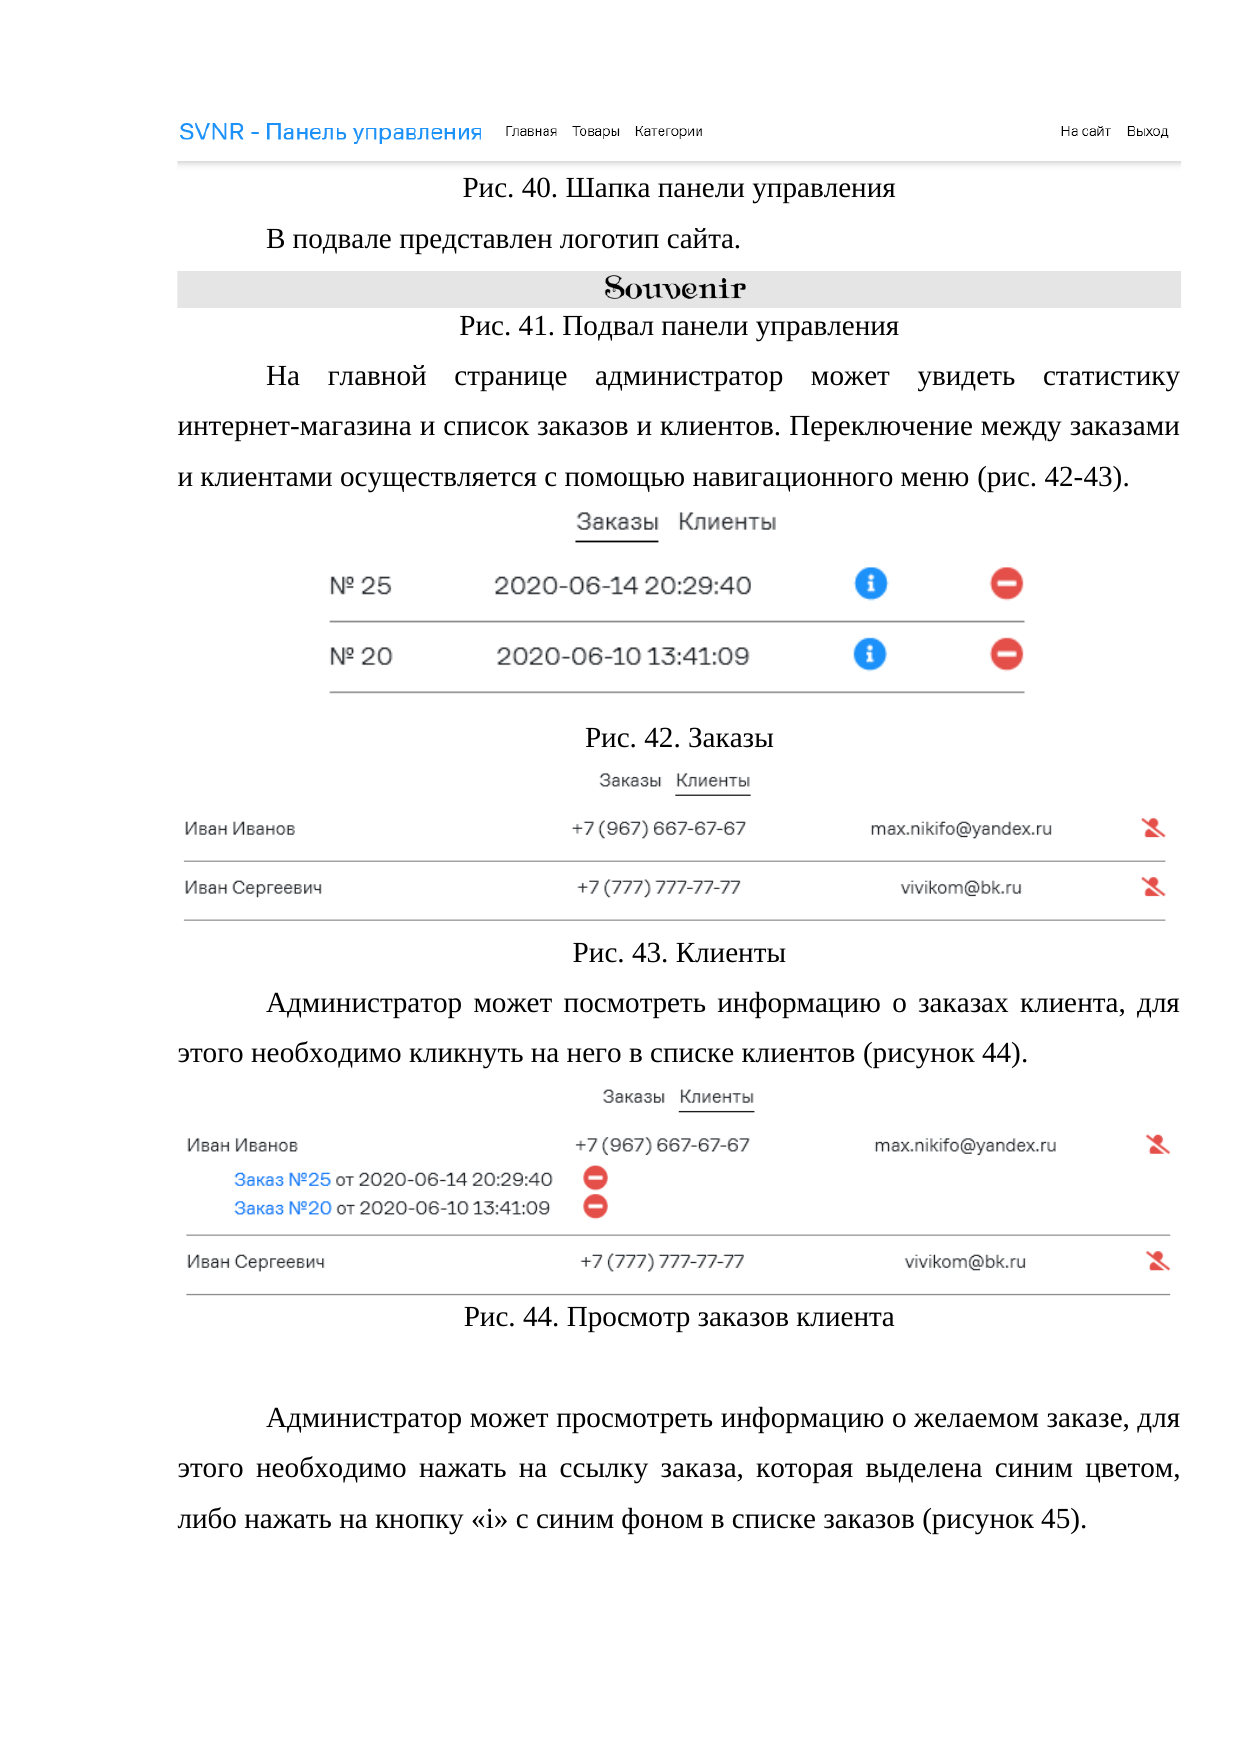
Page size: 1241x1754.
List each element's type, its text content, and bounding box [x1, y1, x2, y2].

text Рис. 40. Шапка панели управления [177, 171, 1181, 204]
text В подвале представлен логотип сайта. [177, 221, 1181, 254]
text Рис. 41. Подвал панели управления [177, 308, 1181, 341]
text На главной странице администратор может увидеть статистику интернет-магазина и список заказов и клиентов. Переключение между заказами и клиентами осуществляется с помощью навигационного меню (рис. 42-43). [177, 358, 1181, 492]
text Рис. 43. Клиенты [177, 935, 1181, 968]
picture [177, 118, 1182, 171]
picture [177, 1086, 1182, 1300]
picture [177, 770, 1182, 935]
text Рис. 42. Заказы [177, 720, 1181, 753]
text Администратор может просмотреть информацию о желаемом заказе, для этого необходимо нажать на ссылку заказа, которая выделена синим цветом, либо нажать на кнопку «i» с синим фоном в списке заказов (рисунок 45). [177, 1400, 1181, 1534]
text Рис. 44. Просмотр заказов клиента [177, 1300, 1181, 1333]
text Администратор может посмотреть информацию о заказах клиента, для этого необходимо кликнуть на него в списке клиентов (рисунок 44). [177, 985, 1181, 1069]
picture [316, 508, 1042, 720]
picture [177, 271, 1182, 308]
